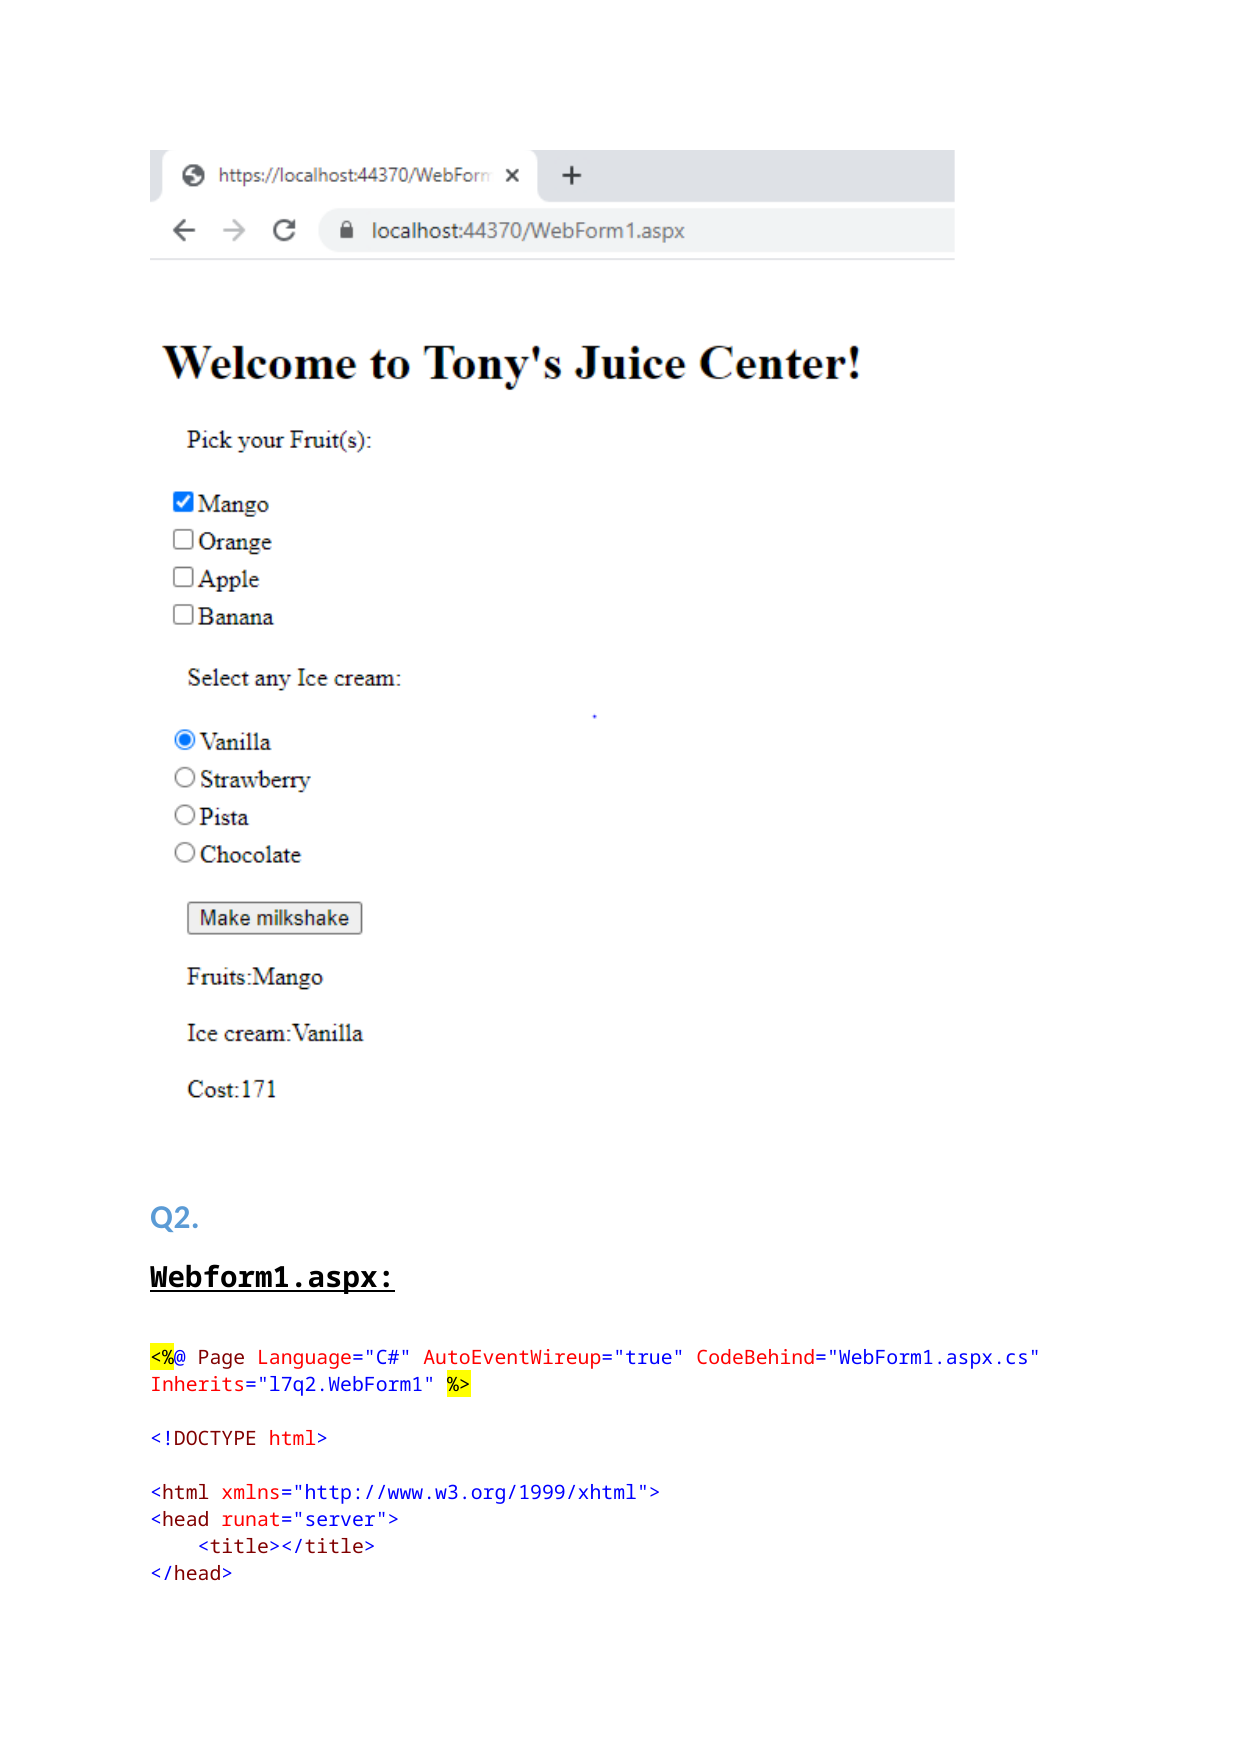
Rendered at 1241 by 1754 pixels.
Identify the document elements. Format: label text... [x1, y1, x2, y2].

text <html xmlns="http://www.w3.org/1999/xhtml"> [150, 1478, 1090, 1505]
text <head runat="server"> [150, 1505, 1090, 1532]
text <title></title> [150, 1532, 1090, 1559]
text <!DOCTYPE html> [150, 1424, 1090, 1451]
picture [150, 150, 955, 1143]
text </head> [150, 1559, 1090, 1586]
text Webform1.aspx: [150, 1257, 1090, 1296]
text Q2. [150, 1196, 1090, 1237]
text <%@ Page Language="C#" AutoEventWireup="true" CodeBehind="WebForm1.aspx.cs" Inherits="l7q2.WebForm1" %> [150, 1343, 1090, 1397]
